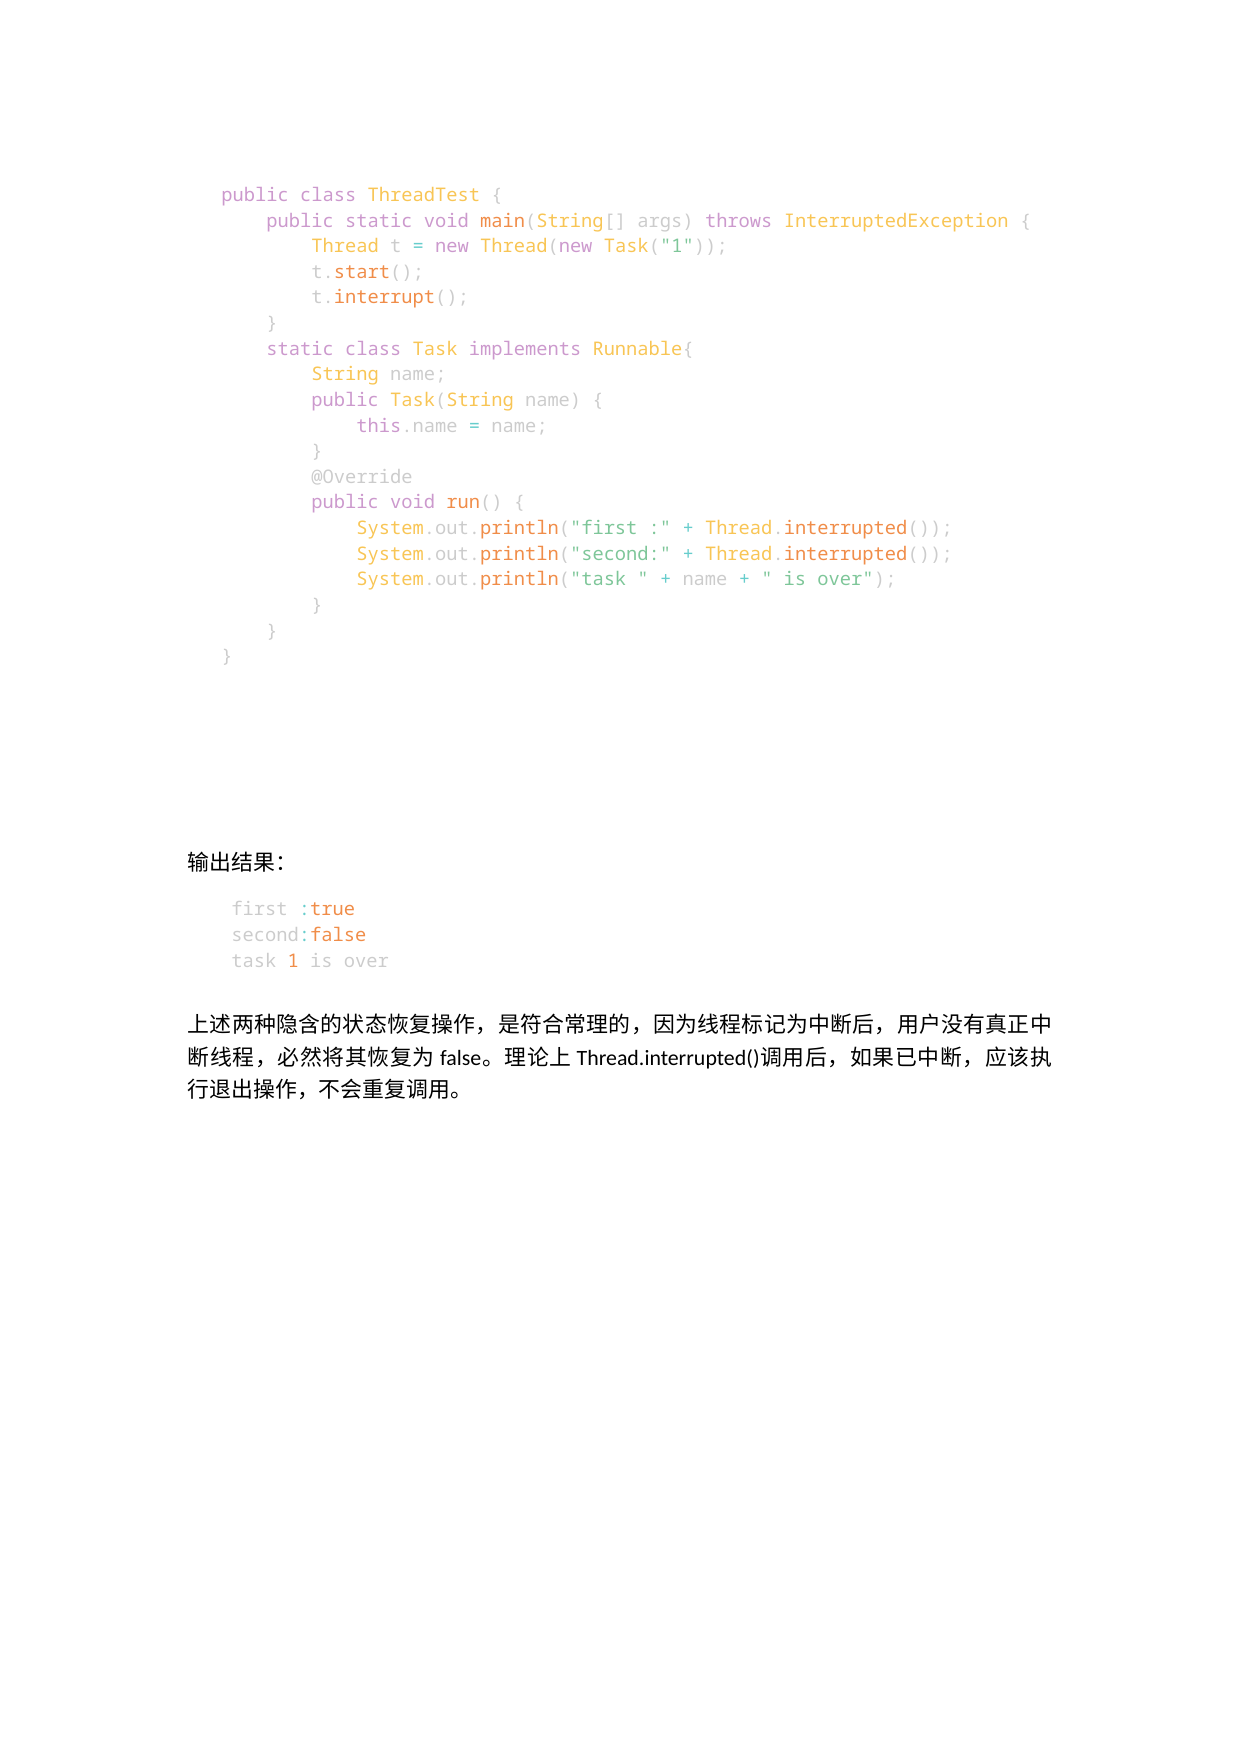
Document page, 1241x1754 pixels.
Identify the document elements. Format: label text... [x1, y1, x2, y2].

text 上述两种隐含的状态恢复操作，是符合常理的，因为线程标记为中断后，用户没有真正中断线程，必然将其恢复为false。理论上Thread.interrupted()调用后，如果已中断，应该执行退出操作，不会重复调用。 [187, 1007, 1053, 1104]
text 输出结果： [187, 844, 1053, 877]
